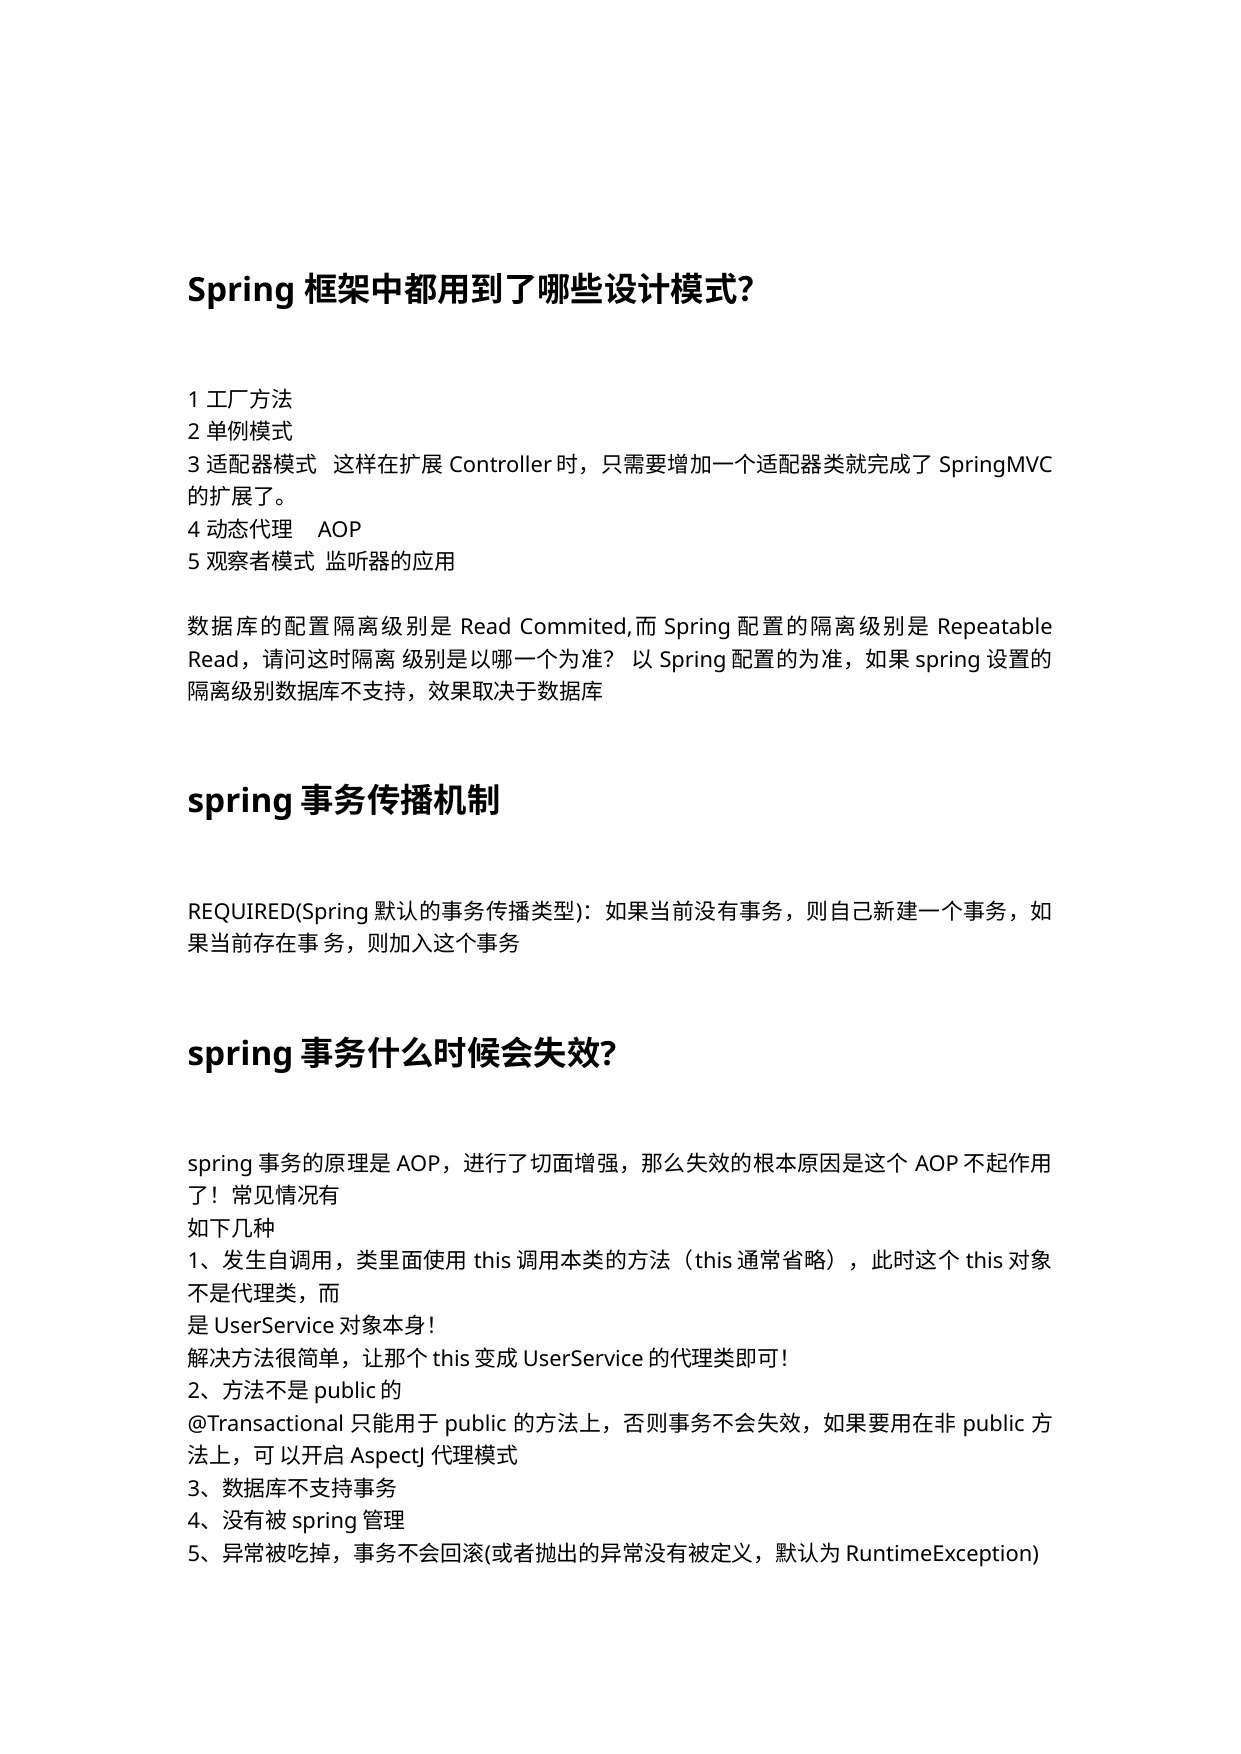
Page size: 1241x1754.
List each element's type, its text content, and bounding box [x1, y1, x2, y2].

subtitle spring事务什么时候会失效? [187, 1018, 1053, 1083]
text 解决方法很简单，让那个this变成UserService的代理类即可！ [187, 1340, 1053, 1373]
text 1 工厂方法 [187, 381, 1053, 414]
text 3 适配器模式 这样在扩展Controller时，只需要增加一个适配器类就完成了SpringMVC 的扩展了。 [187, 446, 1053, 511]
text spring事务的原理是AOP，进行了切面增强，那么失效的根本原因是这个AOP不起作用了！常见情况有 [187, 1145, 1053, 1210]
text 2、方法不是public的 [187, 1373, 1053, 1405]
text REQUIRED(Spring默认的事务传播类型)：如果当前没有事务，则自己新建一个事务，如果当前存在事 务，则加入这个事务 [187, 893, 1053, 958]
text 4 动态代理 AOP [187, 511, 1053, 544]
subtitle spring事务传播机制 [187, 766, 1053, 831]
text @Transactional 只能用于 public 的方法上，否则事务不会失效，如果要用在非 public 方法上，可 以开启 AspectJ 代理模式 [187, 1405, 1053, 1470]
text 2 单例模式 [187, 414, 1053, 446]
text 3、数据库不支持事务 [187, 1470, 1053, 1503]
text 1、发生自调用，类里面使用this调用本类的方法（this通常省略），此时这个this对象不是代理类，而 [187, 1243, 1053, 1308]
text 是UserService对象本身！ [187, 1308, 1053, 1340]
text 如下几种 [187, 1210, 1053, 1243]
text 4、没有被spring管理 [187, 1503, 1053, 1535]
text 数据库的配置隔离级别是Read Commited,而Spring配置的隔离级别是Repeatable Read，请问这时隔离 级别是以哪一个为准？ 以Spring配置的为准，如果spring设置的隔离级别数据库不支持，效果取决于数据库 [187, 609, 1053, 706]
text 5、异常被吃掉，事务不会回滚(或者抛出的异常没有被定义，默认为RuntimeException) [187, 1535, 1053, 1568]
text 5 观察者模式 监听器的应用 [187, 544, 1053, 576]
subtitle Spring 框架中都用到了哪些设计模式？ [187, 254, 1053, 319]
